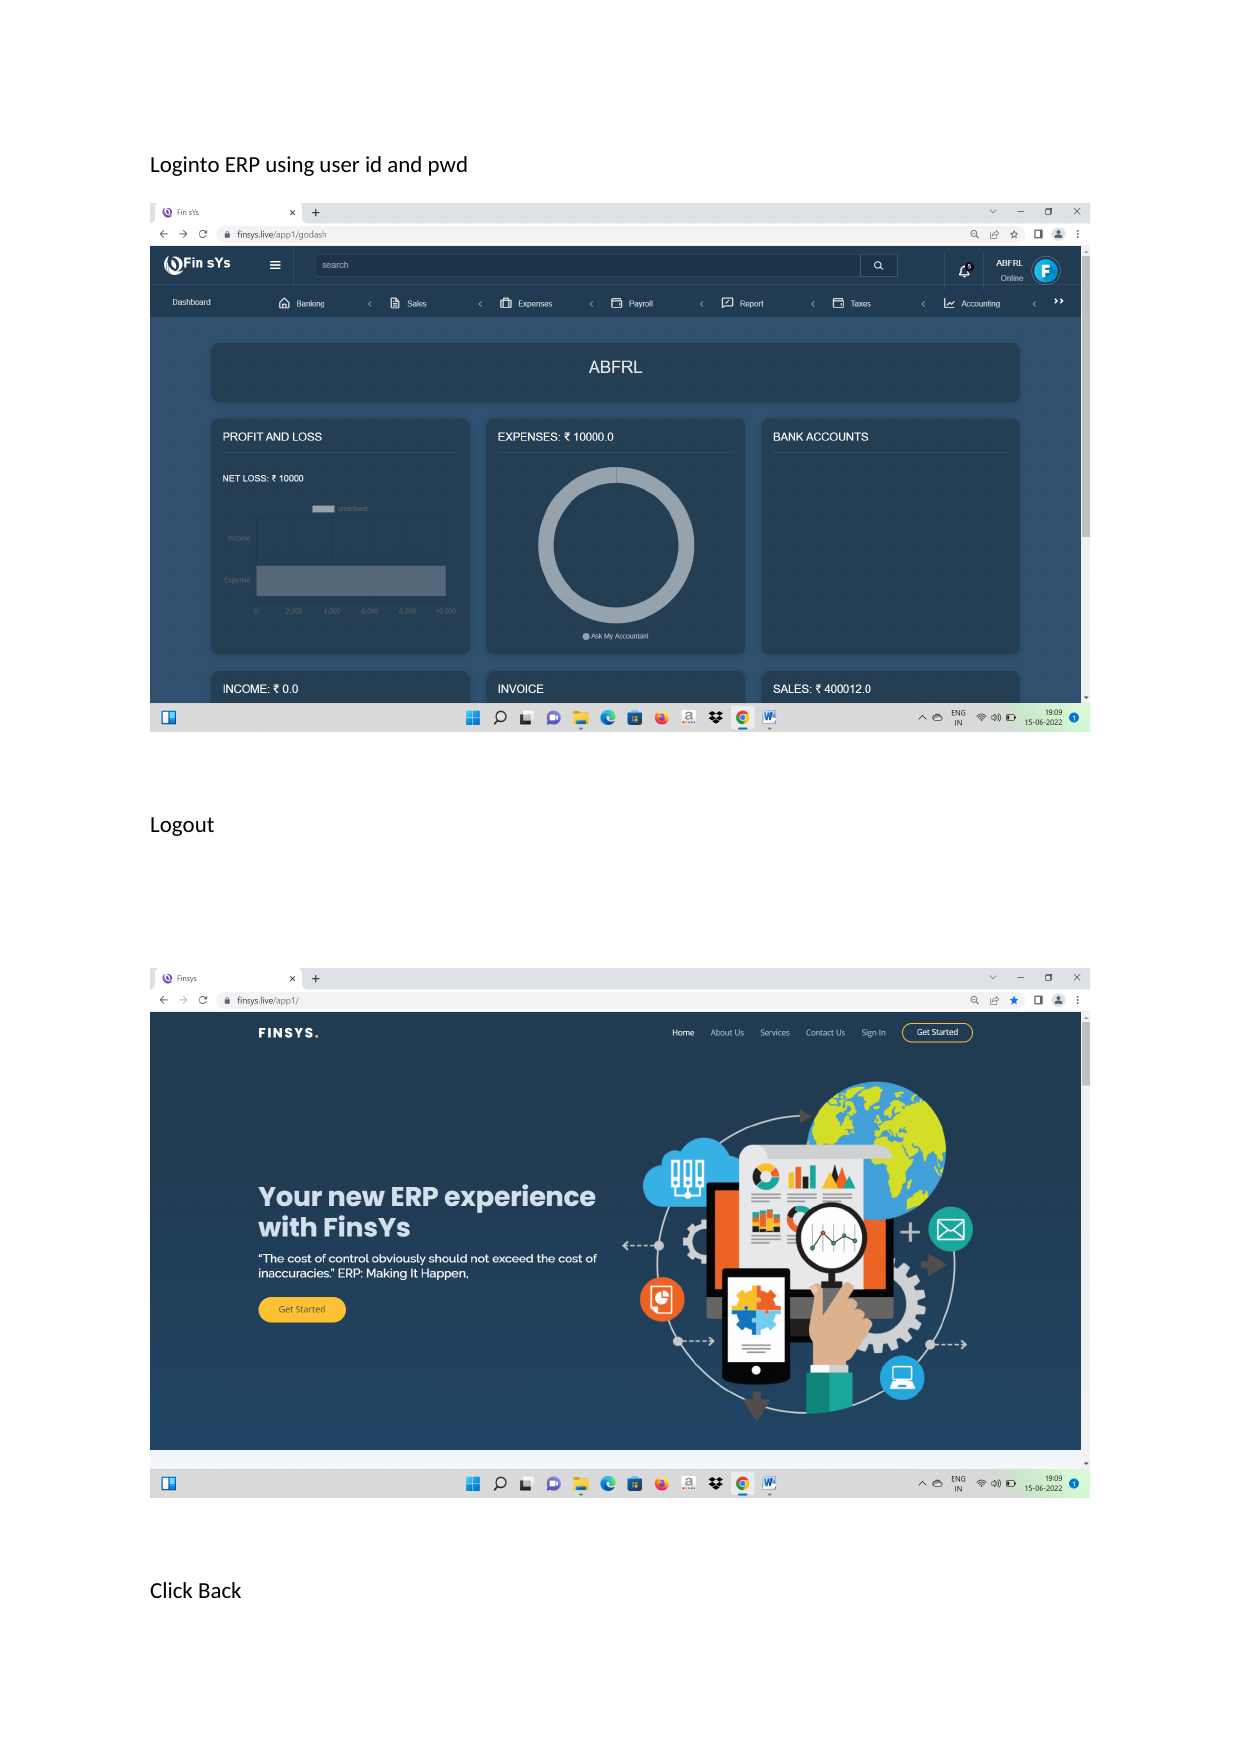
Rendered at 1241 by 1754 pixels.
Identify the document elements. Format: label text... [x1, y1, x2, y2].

text Logout [150, 810, 1090, 838]
text Click Back [150, 1576, 1090, 1604]
picture [150, 968, 1091, 1498]
text Loginto ERP using user id and pwd [150, 150, 1090, 178]
picture [150, 203, 1091, 732]
